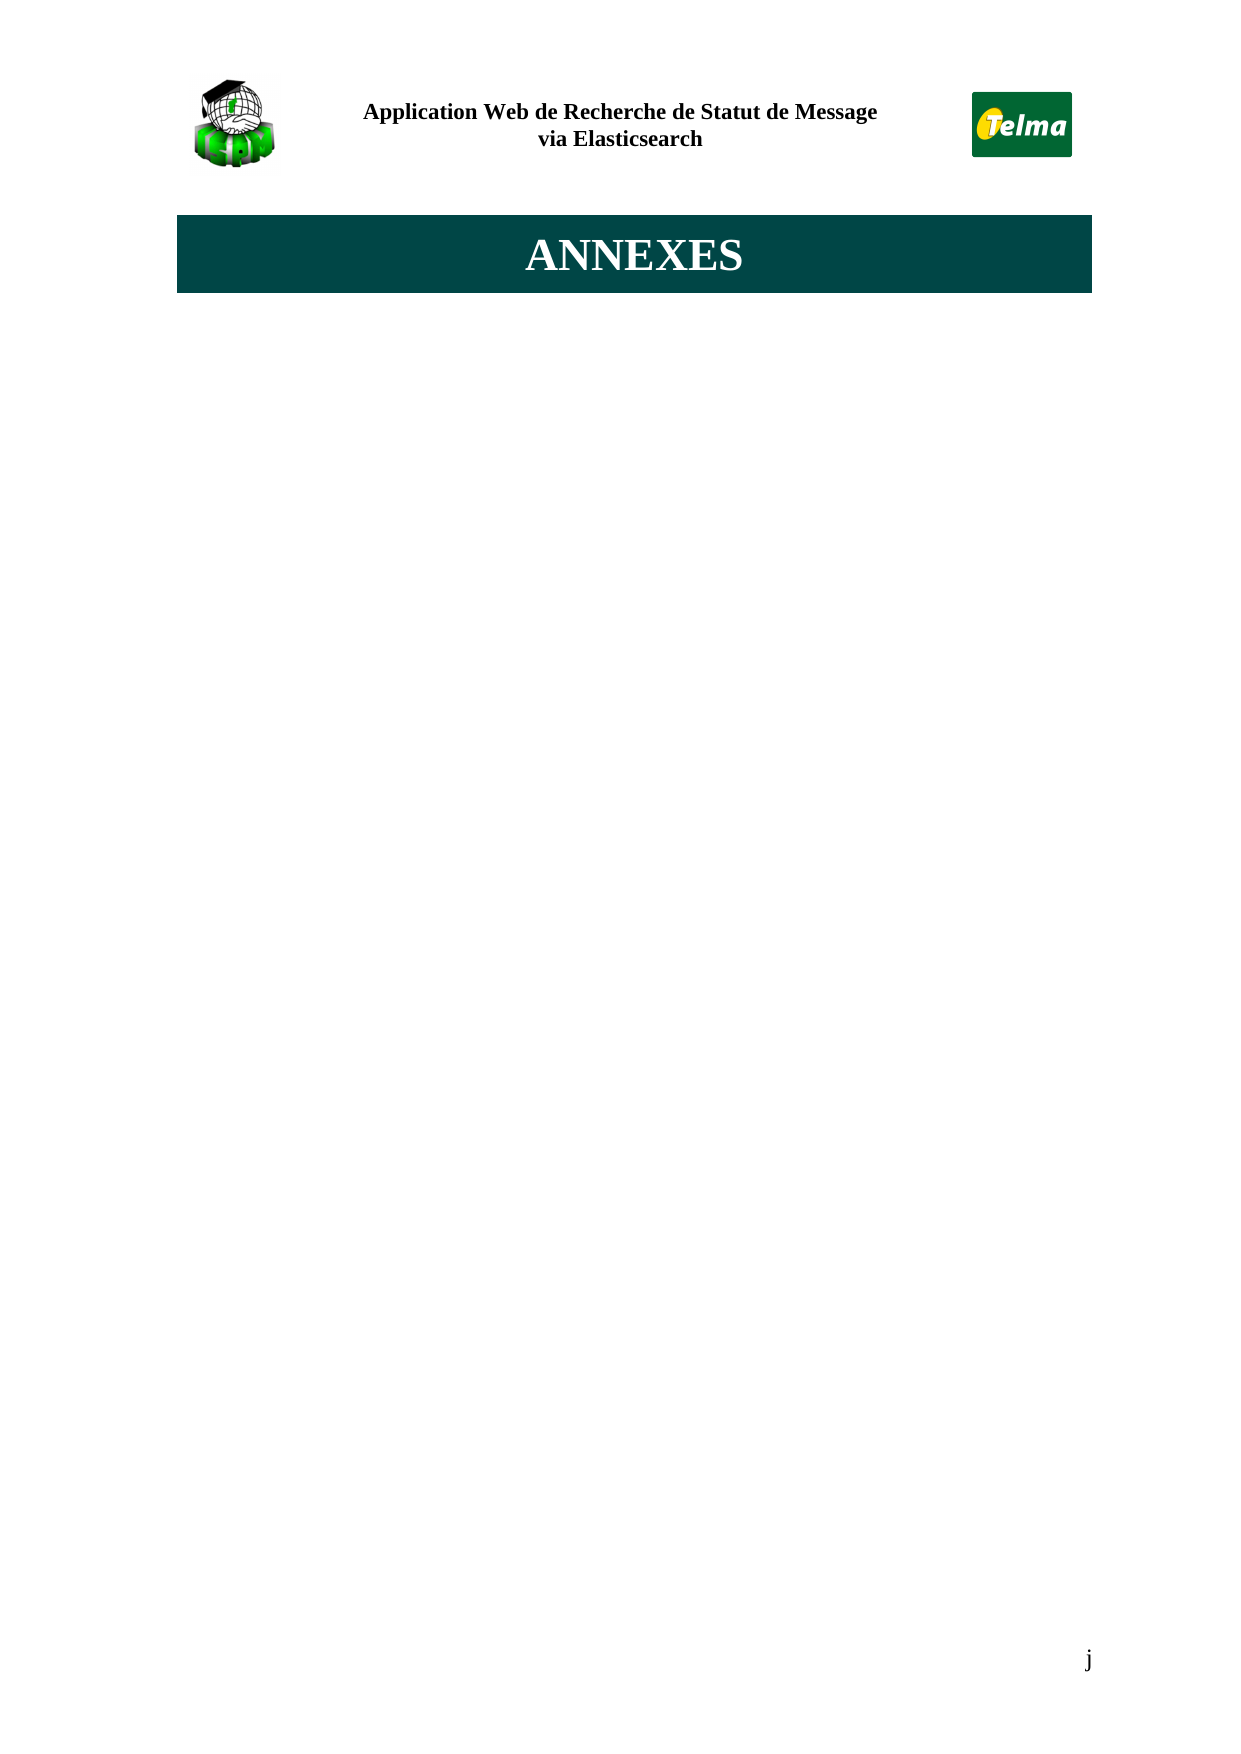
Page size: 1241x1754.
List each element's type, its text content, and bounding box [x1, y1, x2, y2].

picture [188, 73, 281, 176]
picture [962, 80, 1082, 170]
table_header ANNEXES [177, 215, 1092, 293]
